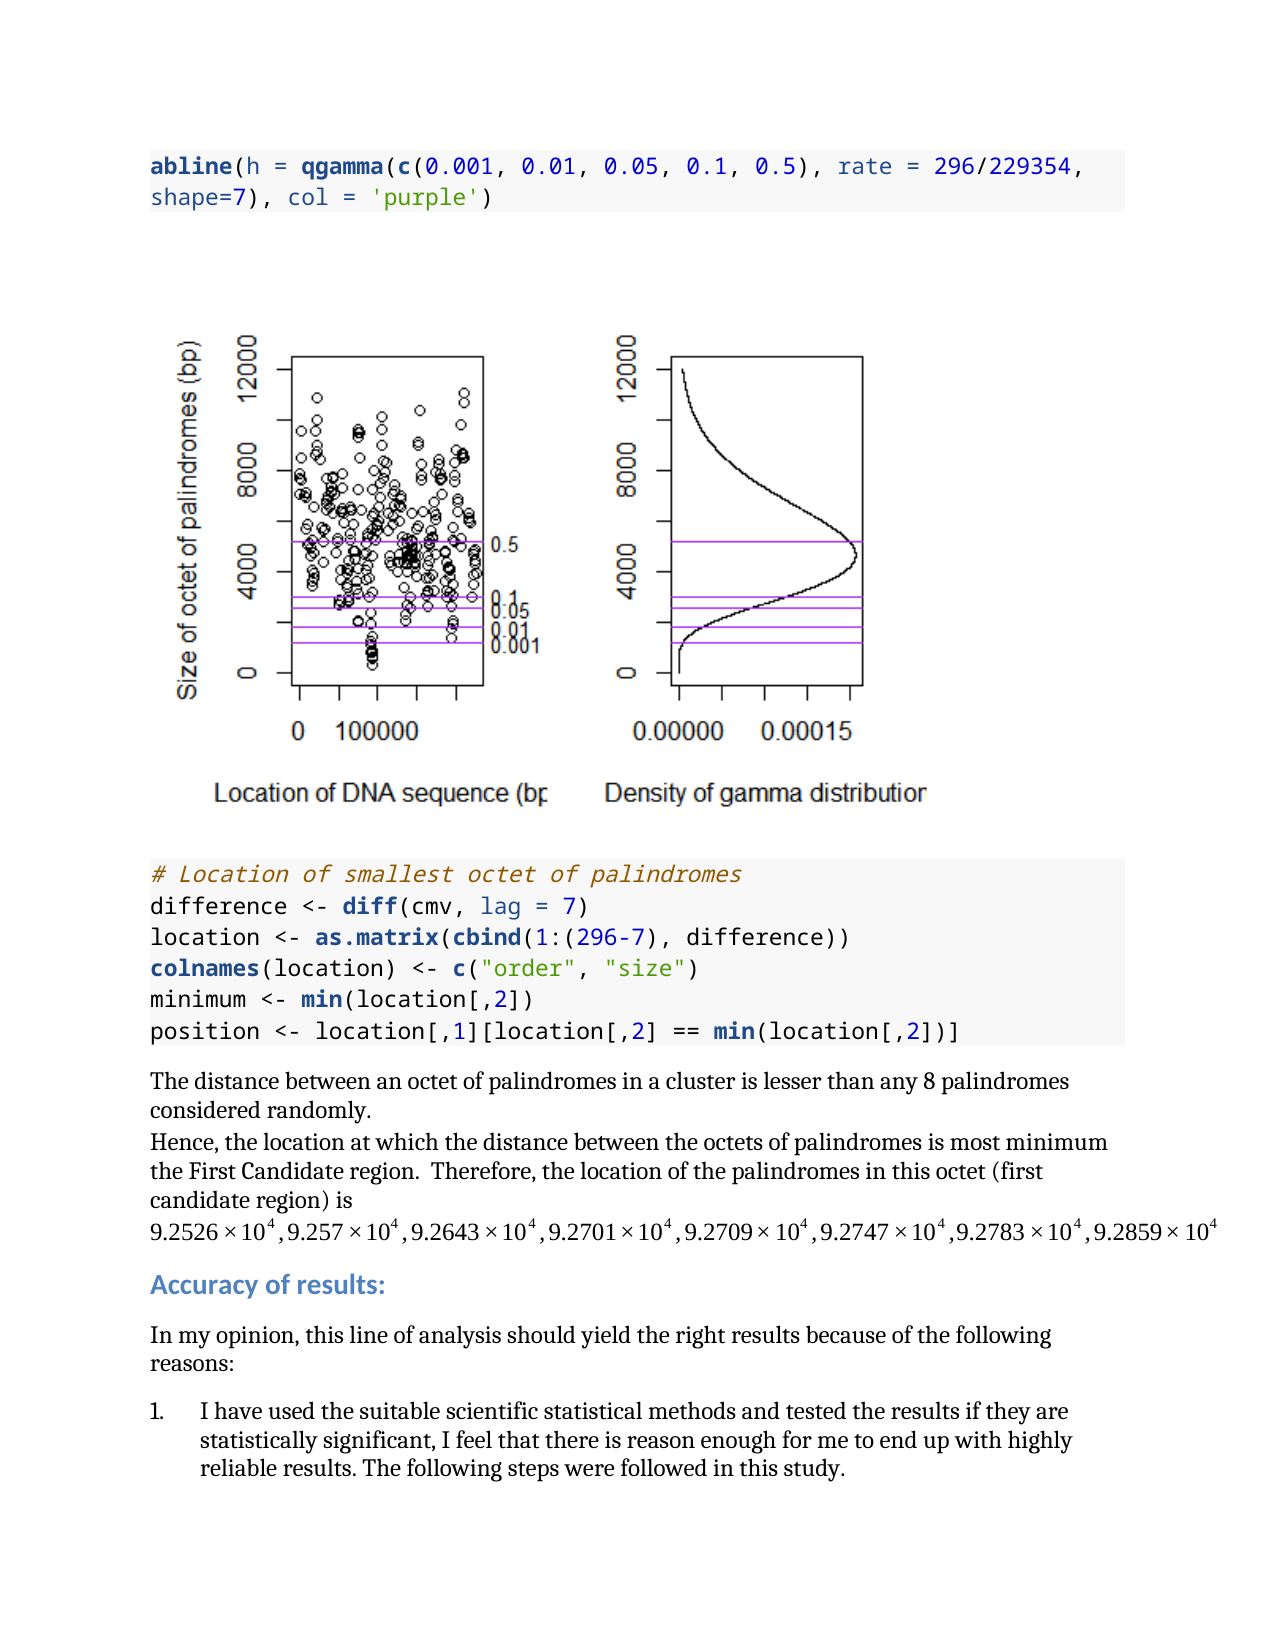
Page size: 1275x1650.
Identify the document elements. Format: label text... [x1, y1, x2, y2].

picture [168, 233, 927, 840]
text In my opinion, this line of analysis should yield the right results because of the following reasons: [150, 1321, 1125, 1378]
text The distance between an octet of palindromes in a cluster is lesser than any 8 palindromes considered randomly. [150, 1067, 1125, 1124]
subtitle Accuracy of results: [150, 1266, 1125, 1302]
text Hence, the location at which the distance between the octets of palindromes is most minimum the First Candidate region. Therefore, the location of the palindromes in this octet (first candidate region) is [150, 1128, 1125, 1245]
list I have used the suitable scientific statistical methods and tested the results if they are statistically significant, I feel that there is reason enough for me to end up with highly reliable results. The following steps were followed in this study. [150, 1397, 1125, 1483]
text # Location of smallest octet of palindromes difference <- diff(cmv, lag = 7) location <- as.matrix(cbind(1:(296-7), difference)) colnames(location) <- c("order", "size") minimum <- min(location[,2]) position <- location[,1][location[,2] == min(location[,2])] [150, 858, 1125, 1046]
